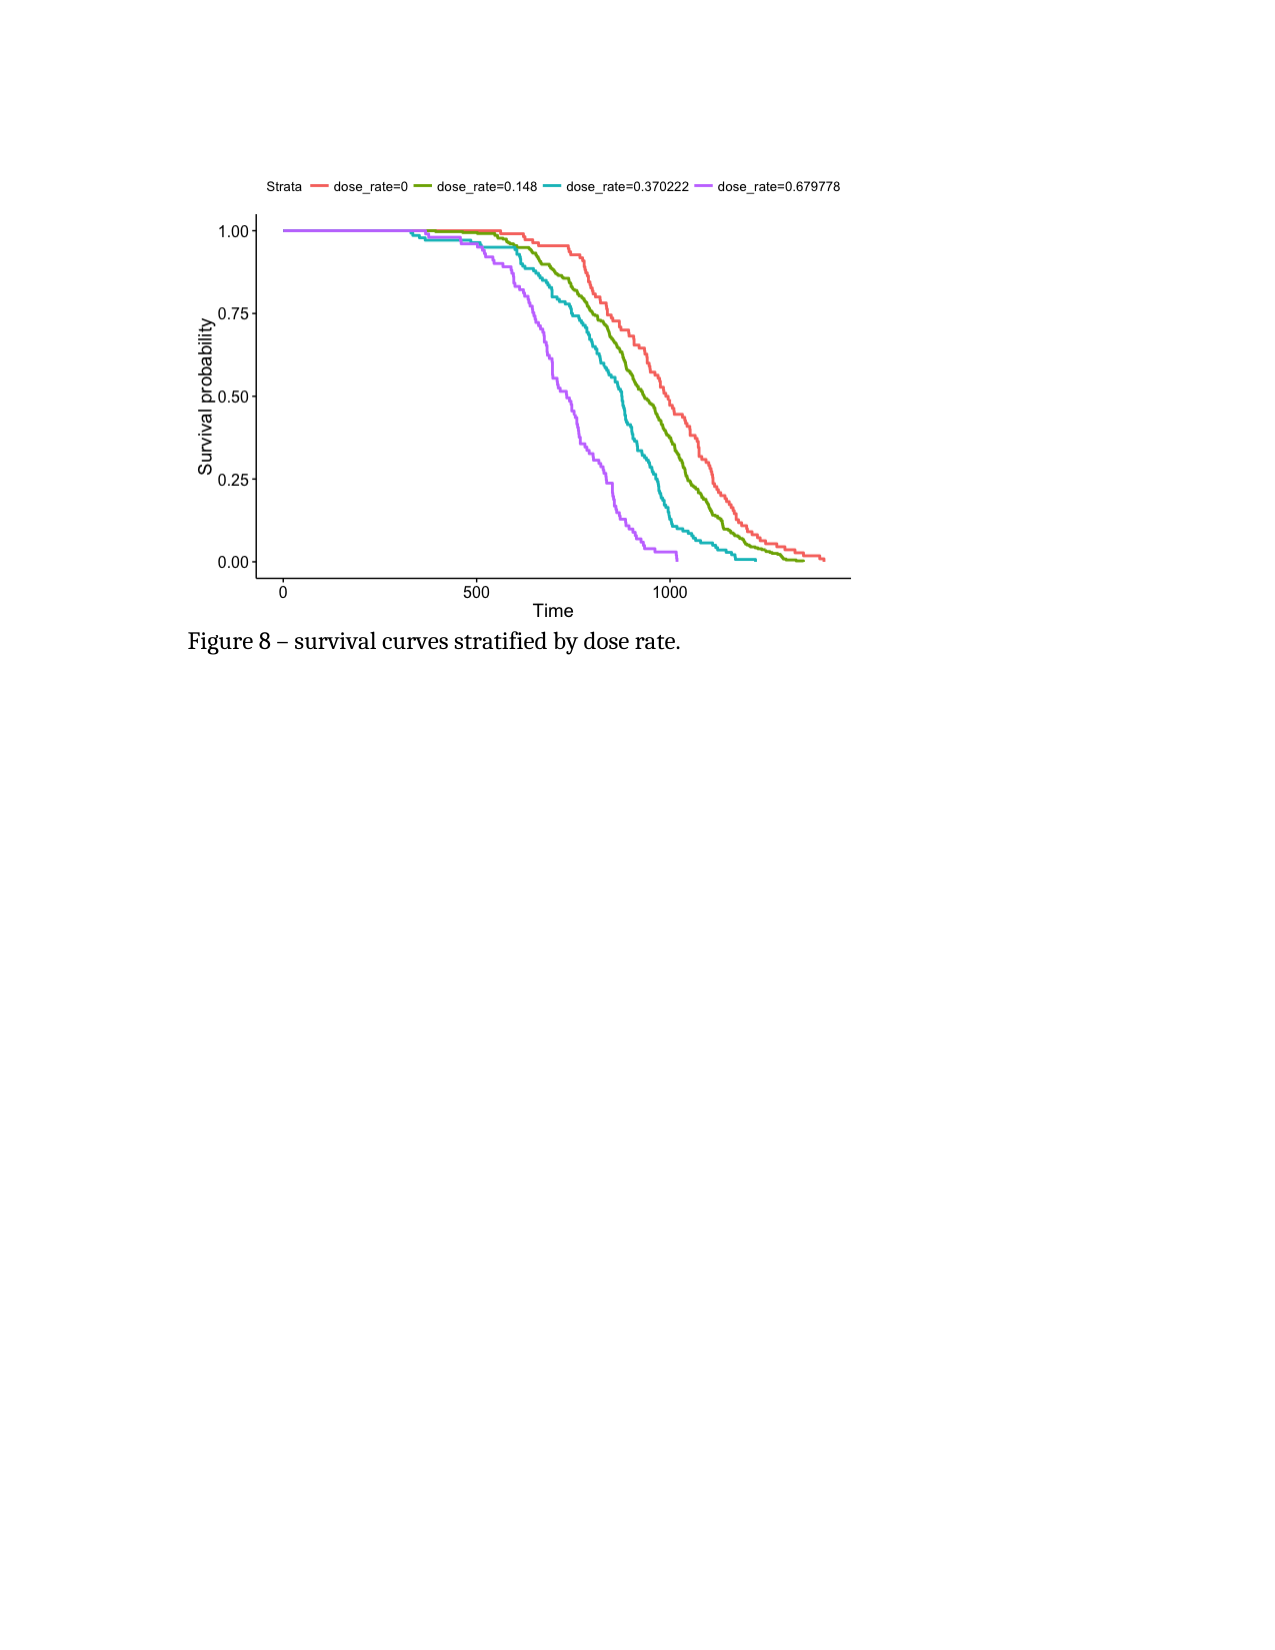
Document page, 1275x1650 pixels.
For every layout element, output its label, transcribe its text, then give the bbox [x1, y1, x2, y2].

text Figure 8 – survival curves stratified by dose rate. [187, 627, 1087, 656]
picture [187, 150, 859, 628]
